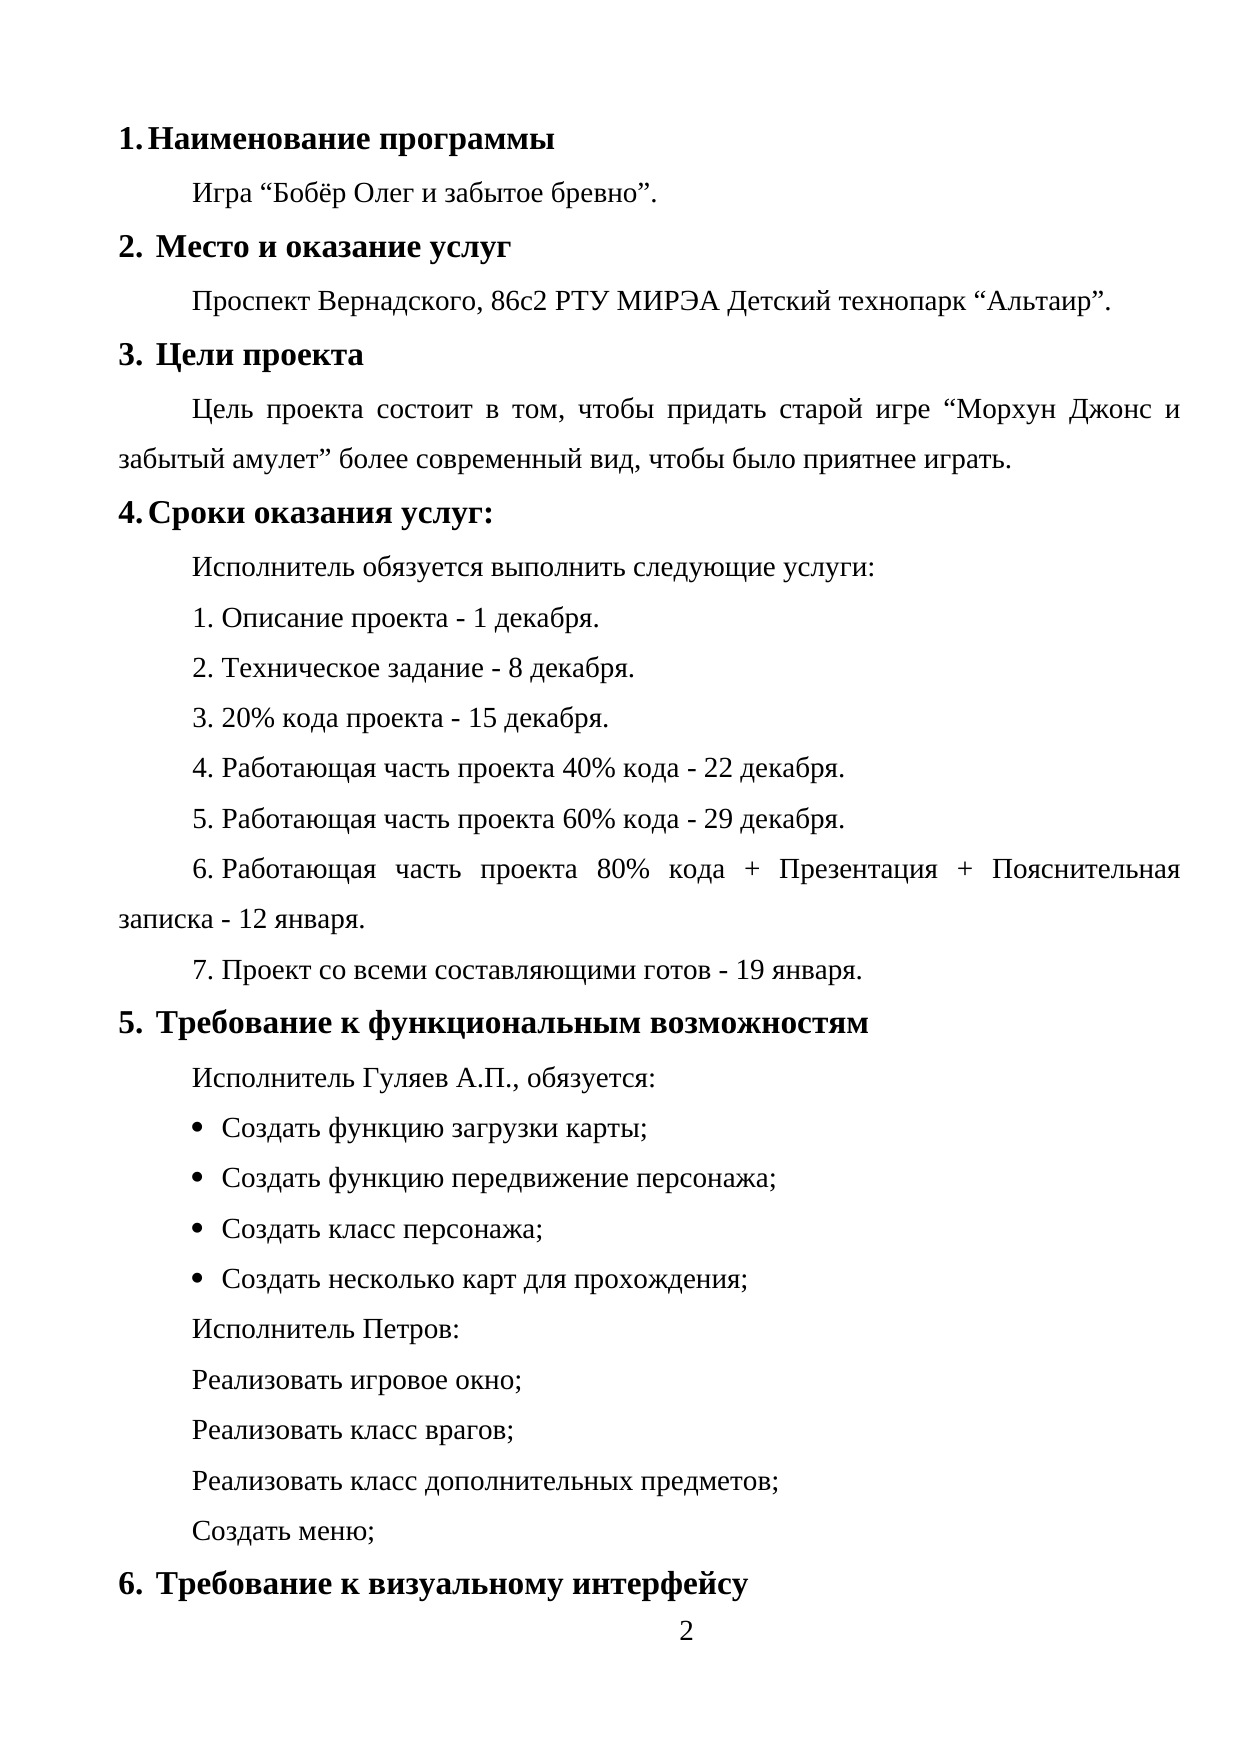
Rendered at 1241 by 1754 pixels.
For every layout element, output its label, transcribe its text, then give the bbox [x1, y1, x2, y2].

text Проспект Вернадского, 86с2 РТУ МИРЭА Детский технопарк “Альтаир”. [118, 283, 1181, 317]
list Создать функцию передвижение персонажа; [118, 1160, 1181, 1194]
list Создать функцию загрузки карты; [118, 1110, 1181, 1144]
list Создать несколько карт для прохождения; [118, 1261, 1181, 1295]
list Работающая часть проекта 40% кода - 22 декабря. [118, 751, 1181, 784]
text Исполнитель Петров: [118, 1312, 1181, 1345]
subtitle Сроки оказания услуг: [118, 492, 1181, 530]
text Реализовать класс врагов; [118, 1412, 1181, 1446]
text Реализовать игровое окно; [118, 1362, 1181, 1396]
text Создать меню; [118, 1513, 1181, 1546]
list Описание проекта - 1 декабря. [118, 600, 1181, 633]
subtitle Цели проекта [118, 334, 1181, 372]
list Работающая часть проекта 80% кода + Презентация + Пояснительная записка - 12 января. [118, 851, 1181, 935]
text Игра “Бобёр Олег и забытое бревно”. [118, 176, 1181, 209]
list Требование к визуальному интерфейсу [118, 1563, 1181, 1602]
subtitle Место и оказание услуг [118, 226, 1181, 264]
subtitle Наименование программы [118, 118, 1181, 156]
list Проект со всеми составляющими готов - 19 января. [118, 952, 1181, 985]
list 20% кода проекта - 15 декабря. [118, 700, 1181, 734]
list Техническое задание - 8 декабря. [118, 650, 1181, 683]
list Создать класс персонажа; [118, 1211, 1181, 1244]
text Цель проекта состоит в том, чтобы придать старой игре “Морхун Джонс и забытый амулет” более современный вид, чтобы было приятнее играть. [118, 391, 1181, 475]
text Исполнитель обязуется выполнить следующие услуги: [118, 549, 1181, 583]
list Требование к функциональным возможностям [118, 1002, 1181, 1041]
text Реализовать класс дополнительных предметов; [118, 1463, 1181, 1496]
text Исполнитель Гуляев А.П., обязуется: [118, 1060, 1181, 1093]
list Работающая часть проекта 60% кода - 29 декабря. [118, 801, 1181, 834]
